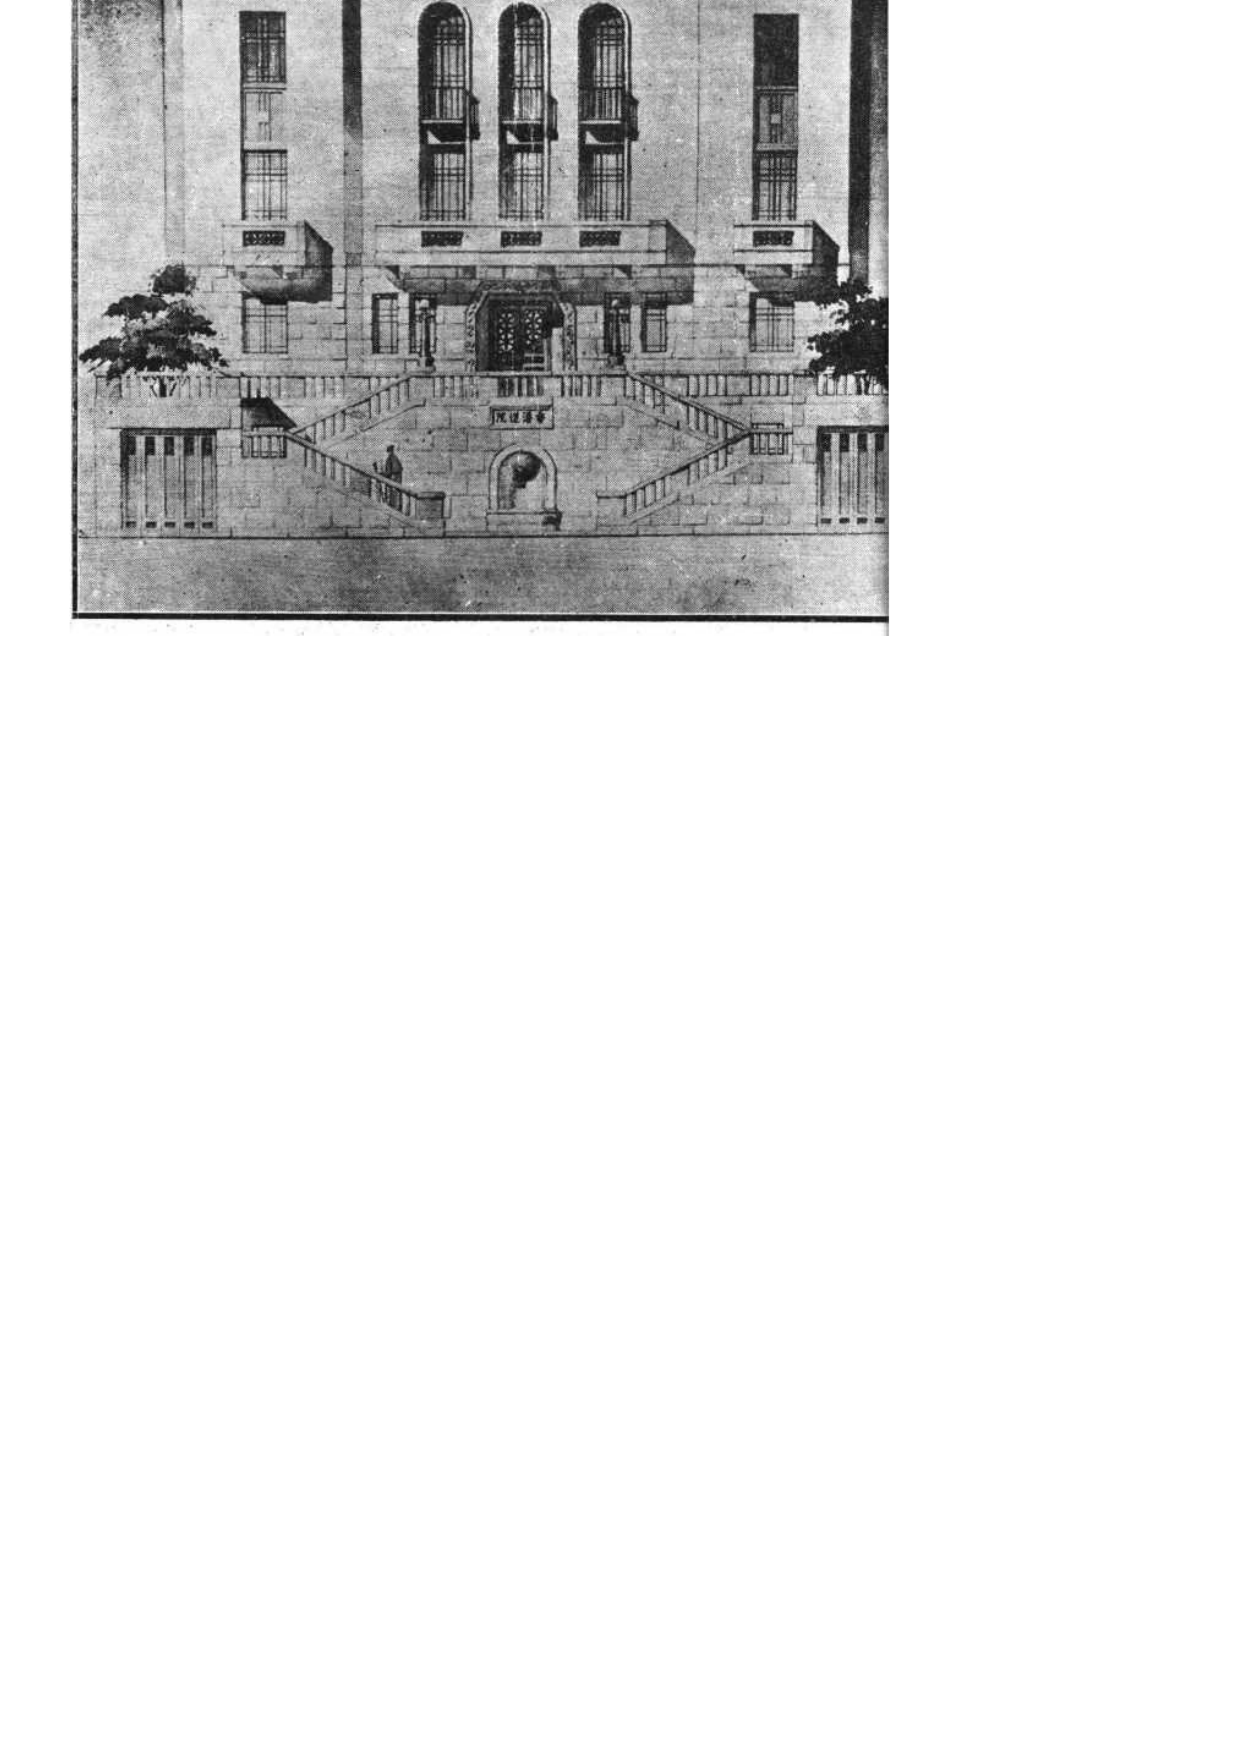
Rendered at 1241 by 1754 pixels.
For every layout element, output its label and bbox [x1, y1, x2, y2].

picture [69, 0, 890, 636]
